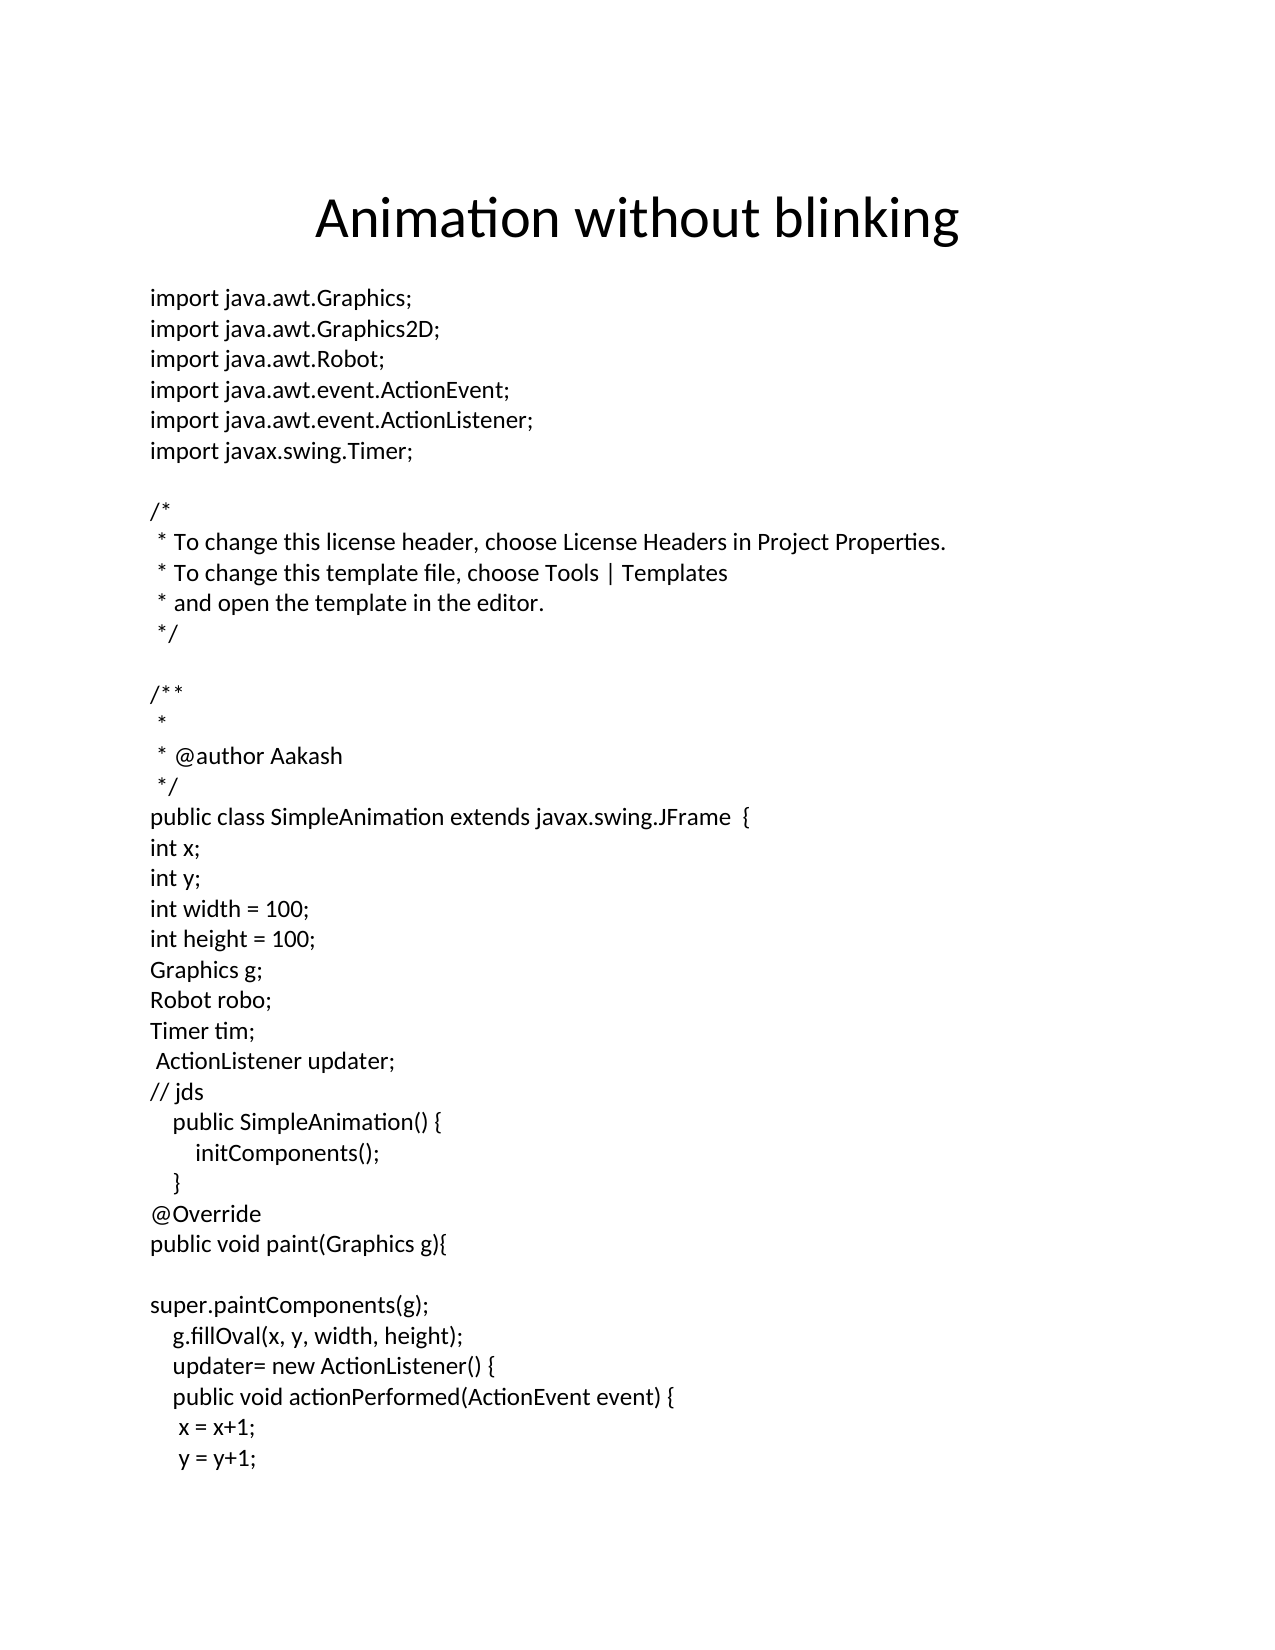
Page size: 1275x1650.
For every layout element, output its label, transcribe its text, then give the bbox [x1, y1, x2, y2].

text int x; [150, 832, 1125, 862]
text /** [150, 679, 1125, 709]
text ActionListener updater; [150, 1045, 1125, 1076]
text g.fillOval(x, y, width, height); [150, 1320, 1125, 1351]
text int width = 100; [150, 893, 1125, 923]
text */ [150, 771, 1125, 801]
text initComponents(); [150, 1137, 1125, 1167]
text x = x+1; [150, 1412, 1125, 1442]
text public class SimpleAnimation extends javax.swing.JFrame { [150, 801, 1125, 832]
text * @author Aakash [150, 740, 1125, 771]
text y = y+1; [150, 1442, 1125, 1473]
text updater= new ActionListener() { [150, 1351, 1125, 1381]
text import java.awt.event.ActionListener; [150, 404, 1125, 435]
text Timer tim; [150, 1015, 1125, 1045]
text int y; [150, 862, 1125, 893]
text @Override [150, 1198, 1125, 1228]
text // jds [150, 1076, 1125, 1106]
text public void actionPerformed(ActionEvent event) { [150, 1381, 1125, 1412]
text } [150, 1167, 1125, 1198]
text super.paintComponents(g); [150, 1289, 1125, 1320]
text import java.awt.Graphics2D; [150, 313, 1125, 343]
text public SimpleAnimation() { [150, 1106, 1125, 1137]
text Animation without blinking [150, 181, 1125, 252]
text import java.awt.Robot; [150, 343, 1125, 374]
text /* [150, 496, 1125, 526]
text int height = 100; [150, 923, 1125, 954]
text Robot robo; [150, 984, 1125, 1015]
text import java.awt.event.ActionEvent; [150, 374, 1125, 404]
text public void paint(Graphics g){ [150, 1228, 1125, 1259]
text * [150, 709, 1125, 740]
text * To change this template file, choose Tools | Templates [150, 557, 1125, 587]
text import javax.swing.Timer; [150, 435, 1125, 465]
text * and open the template in the editor. [150, 587, 1125, 618]
text */ [150, 618, 1125, 648]
text import java.awt.Graphics; [150, 282, 1125, 313]
text Graphics g; [150, 954, 1125, 984]
text * To change this license header, choose License Headers in Project Properties. [150, 526, 1125, 557]
